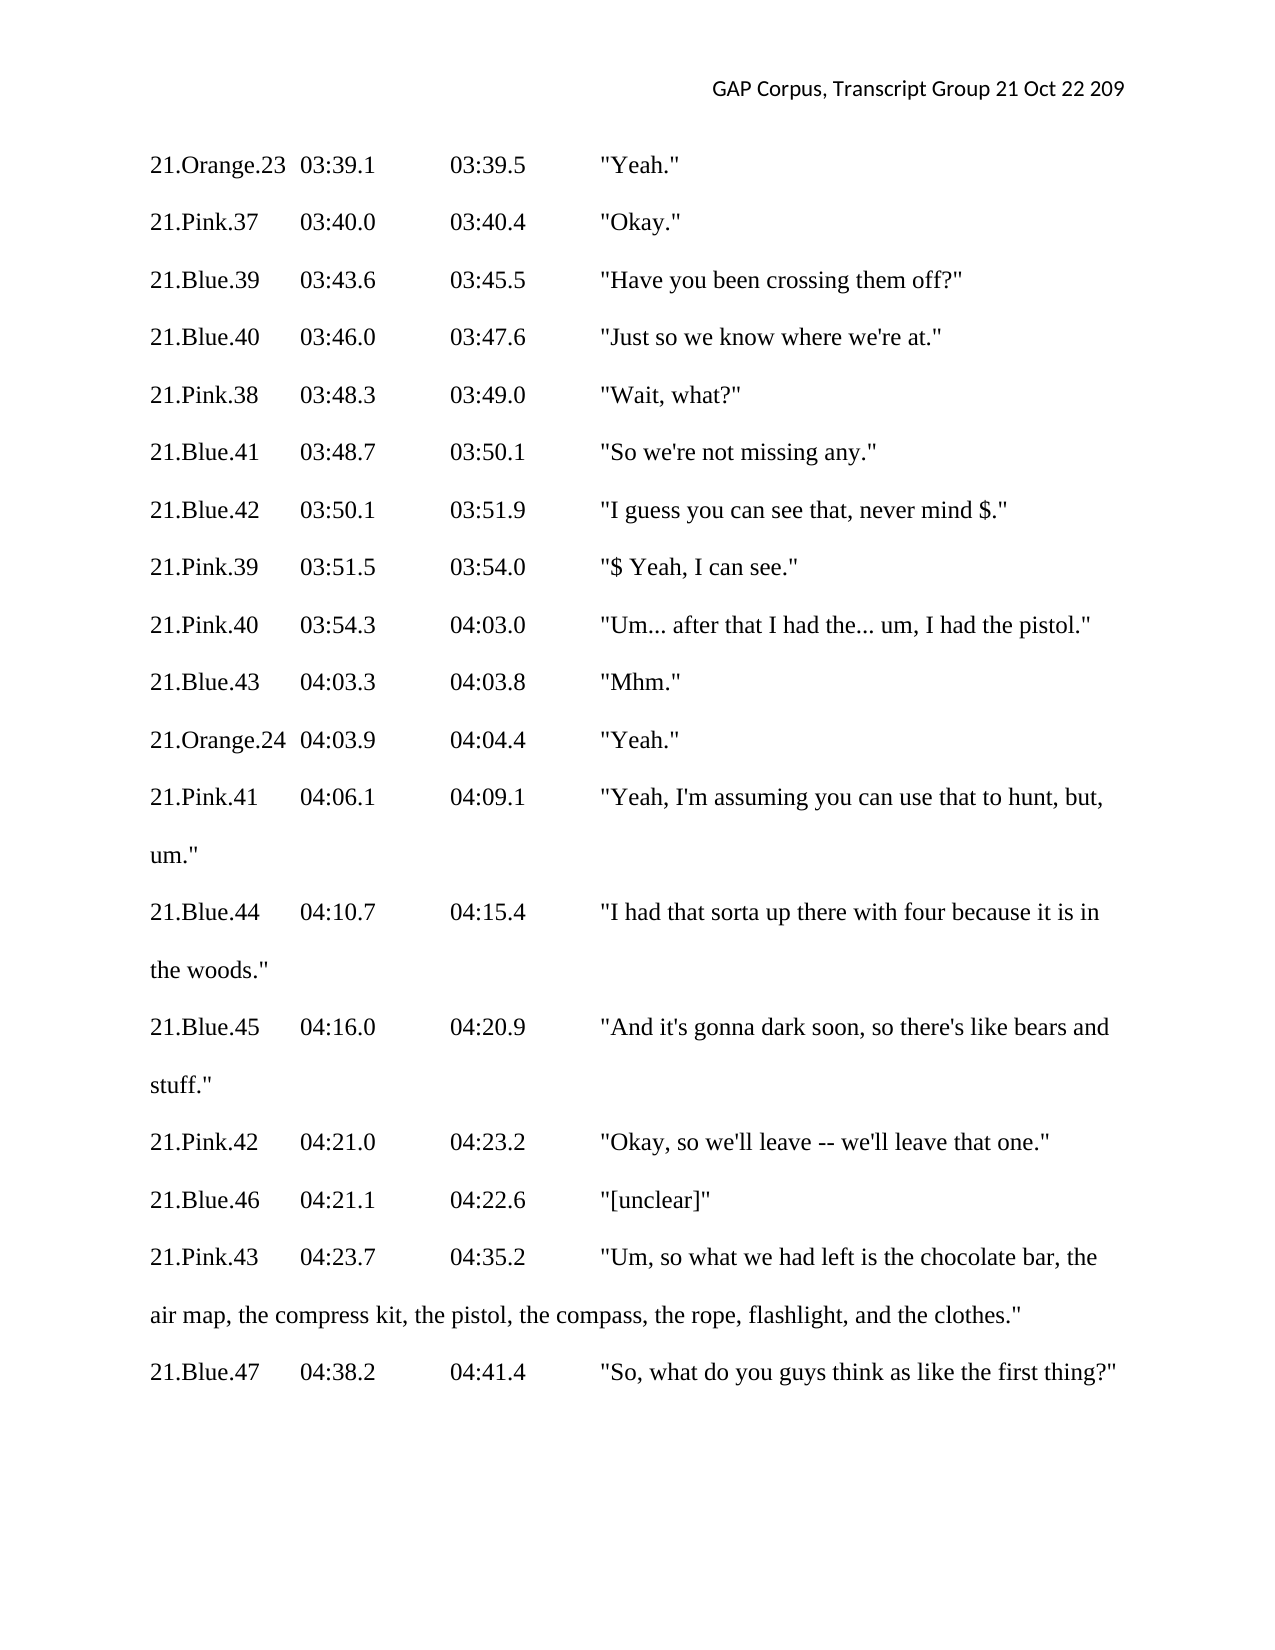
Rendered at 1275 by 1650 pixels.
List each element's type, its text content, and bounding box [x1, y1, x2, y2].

text 21.Pink.41 04:06.1 04:09.1 "Yeah, I'm assuming you can use that to hunt, but, um." [150, 782, 1125, 869]
text 21.Pink.42 04:21.0 04:23.2 "Okay, so we'll leave -- we'll leave that one." [150, 1127, 1125, 1156]
text 21.Pink.37 03:40.0 03:40.4 "Okay." [150, 207, 1125, 236]
text 21.Blue.42 03:50.1 03:51.9 "I guess you can see that, never mind $." [150, 495, 1125, 524]
text 21.Blue.46 04:21.1 04:22.6 "[unclear]" [150, 1185, 1125, 1214]
text 21.Orange.23 03:39.1 03:39.5 "Yeah." [150, 150, 1125, 179]
text 21.Pink.39 03:51.5 03:54.0 "$ Yeah, I can see." [150, 552, 1125, 581]
text 21.Blue.44 04:10.7 04:15.4 "I had that sorta up there with four because it is in the woods." [150, 897, 1125, 984]
text 21.Blue.43 04:03.3 04:03.8 "Mhm." [150, 667, 1125, 696]
text 21.Pink.43 04:23.7 04:35.2 "Um, so what we had left is the chocolate bar, the air map, the compress kit, the pistol, the compass, the rope, flashlight, and the clothes." [150, 1242, 1125, 1329]
text 21.Pink.40 03:54.3 04:03.0 "Um... after that I had the... um, I had the pistol." [150, 610, 1125, 639]
text 21.Blue.40 03:46.0 03:47.6 "Just so we know where we're at." [150, 322, 1125, 351]
text 21.Blue.39 03:43.6 03:45.5 "Have you been crossing them off?" [150, 265, 1125, 294]
text 21.Blue.47 04:38.2 04:41.4 "So, what do you guys think as like the first thing?" [150, 1357, 1125, 1386]
text 21.Blue.41 03:48.7 03:50.1 "So we're not missing any." [150, 437, 1125, 466]
text 21.Orange.24 04:03.9 04:04.4 "Yeah." [150, 725, 1125, 754]
text 21.Pink.38 03:48.3 03:49.0 "Wait, what?" [150, 380, 1125, 409]
text 21.Blue.45 04:16.0 04:20.9 "And it's gonna dark soon, so there's like bears and stuff." [150, 1012, 1125, 1099]
